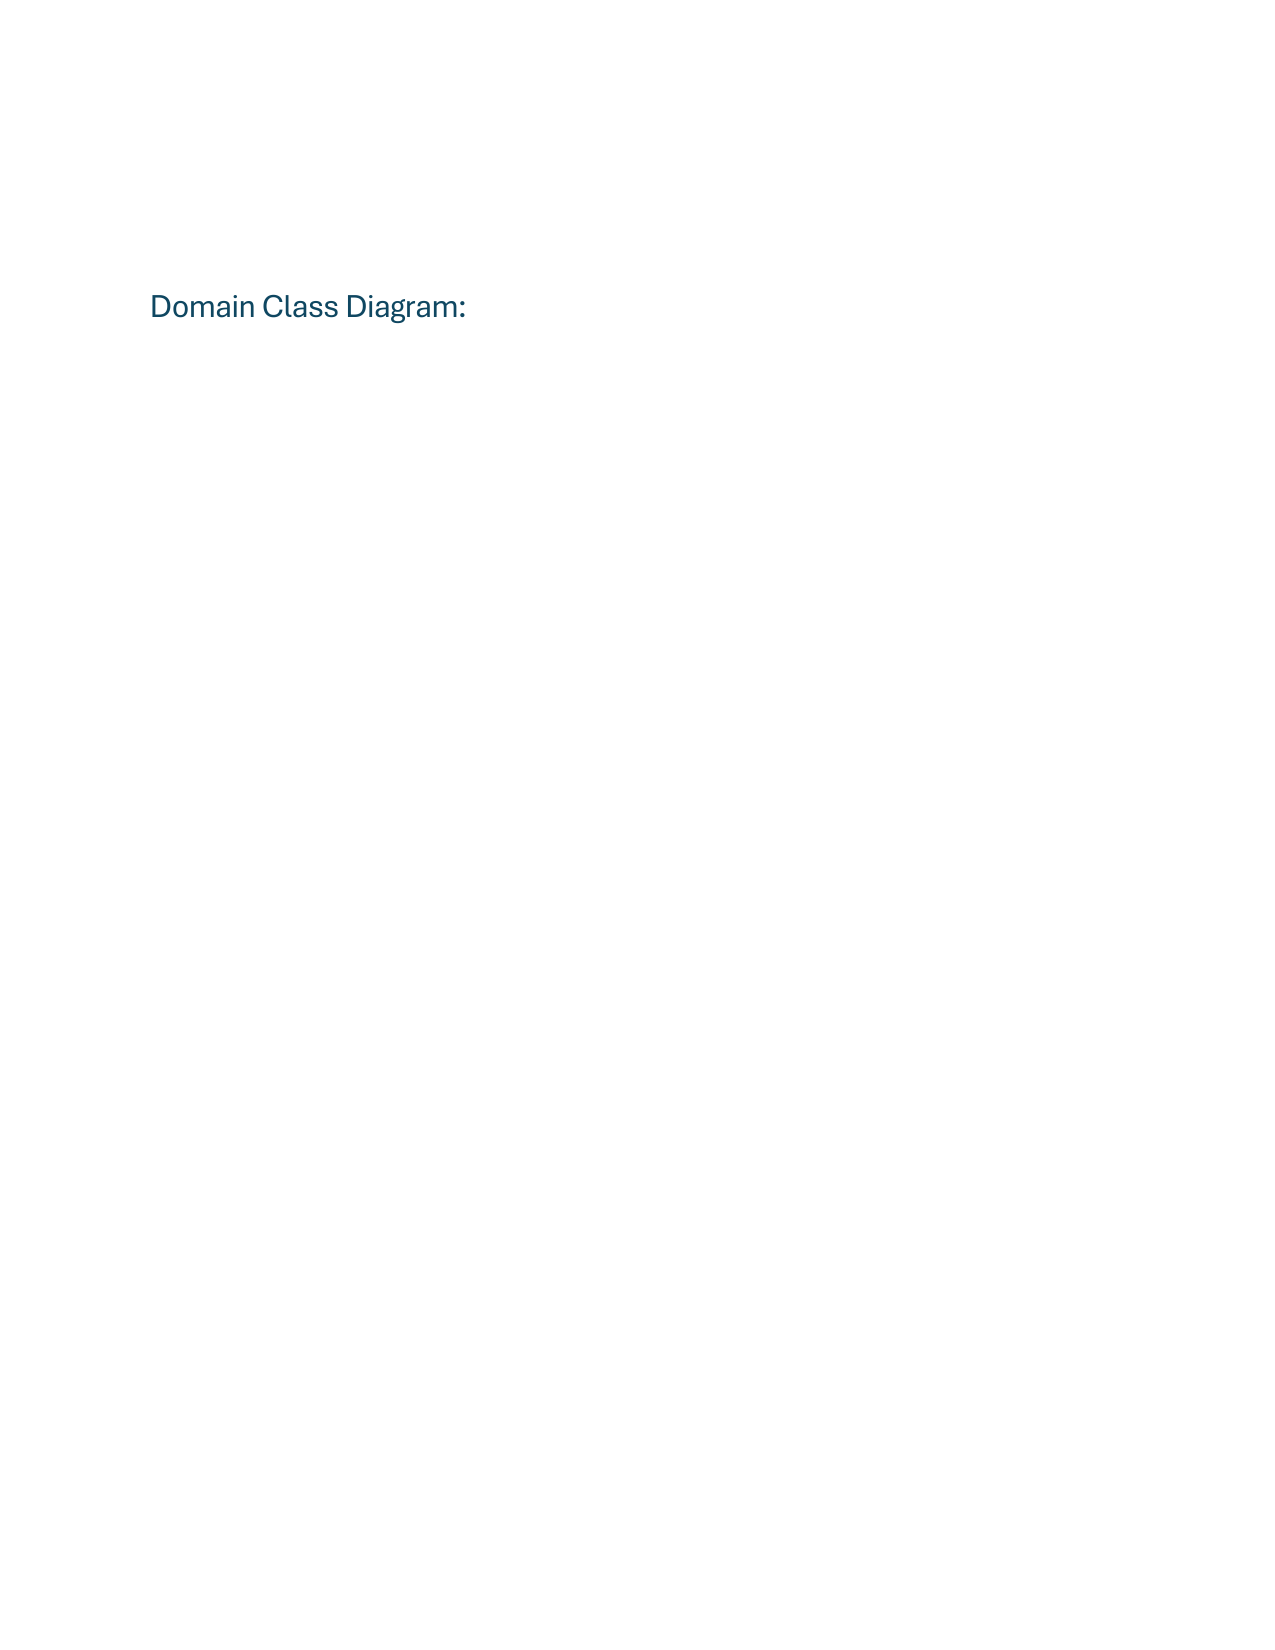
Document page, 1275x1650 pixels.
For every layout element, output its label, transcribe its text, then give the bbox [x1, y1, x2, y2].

subtitle Domain Class Diagram: [150, 286, 1125, 327]
